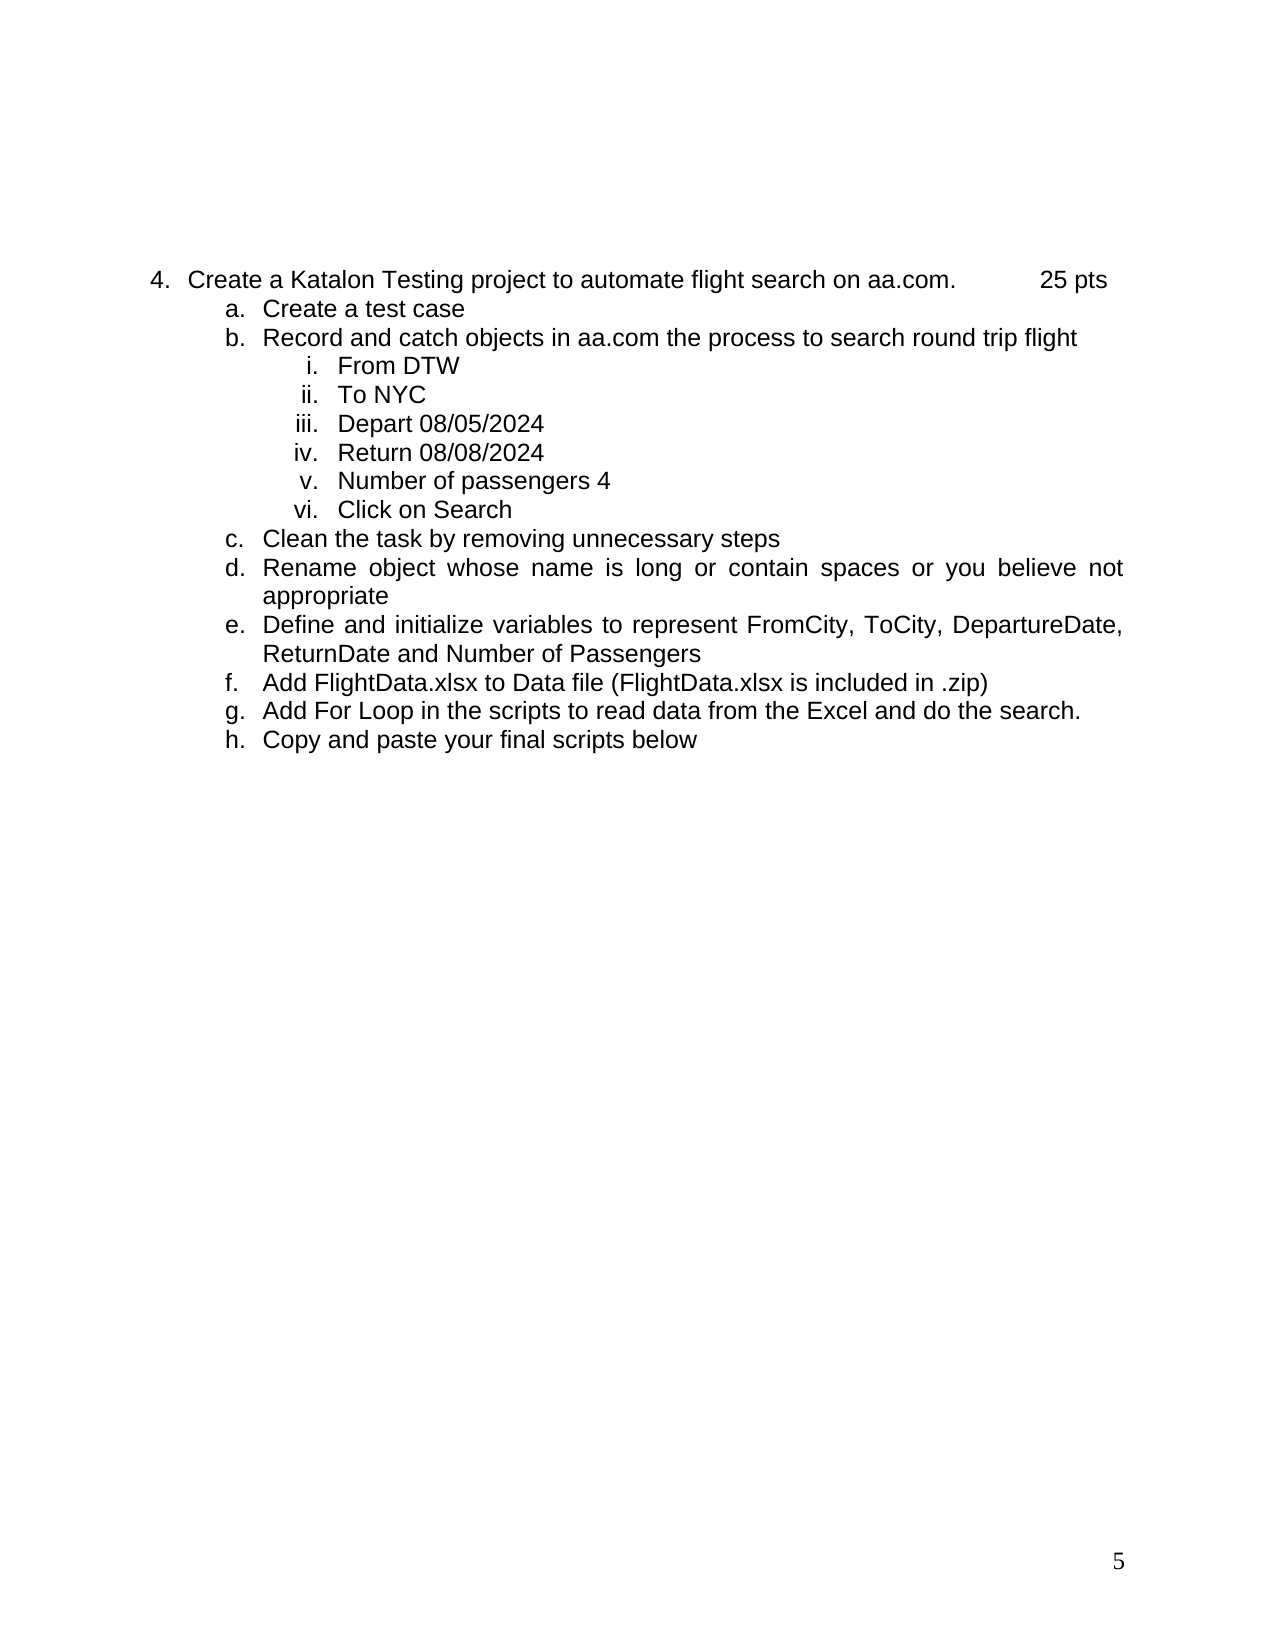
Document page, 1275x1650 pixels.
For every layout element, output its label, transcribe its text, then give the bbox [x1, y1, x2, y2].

list Create a Katalon Testing project to automate flight search on aa.com. 25 pts [150, 265, 1125, 294]
list Create a test case [225, 294, 1125, 322]
list Click on Search [319, 495, 1125, 524]
list Number of passengers 4 [319, 466, 1125, 495]
list Define and initialize variables to represent FromCity, ToCity, DepartureDate, ReturnDate and Number of Passengers [225, 610, 1125, 667]
list Add FlightData.xlsx to Data file (FlightData.xlsx is included in .zip) [225, 667, 1125, 696]
list Rename object whose name is long or contain spaces or you believe not appropriate [225, 552, 1125, 610]
list To NYC [319, 380, 1125, 409]
list Copy and paste your final scripts below [225, 725, 1125, 754]
list Depart 08/05/2024 [319, 409, 1125, 437]
list From DTW [319, 351, 1125, 380]
list Return 08/08/2024 [319, 437, 1125, 466]
list Clean the task by removing unnecessary steps [225, 524, 1125, 552]
list Add For Loop in the scripts to read data from the Excel and do the search. [225, 696, 1125, 725]
list Record and catch objects in aa.com the process to search round trip flight [225, 322, 1125, 351]
